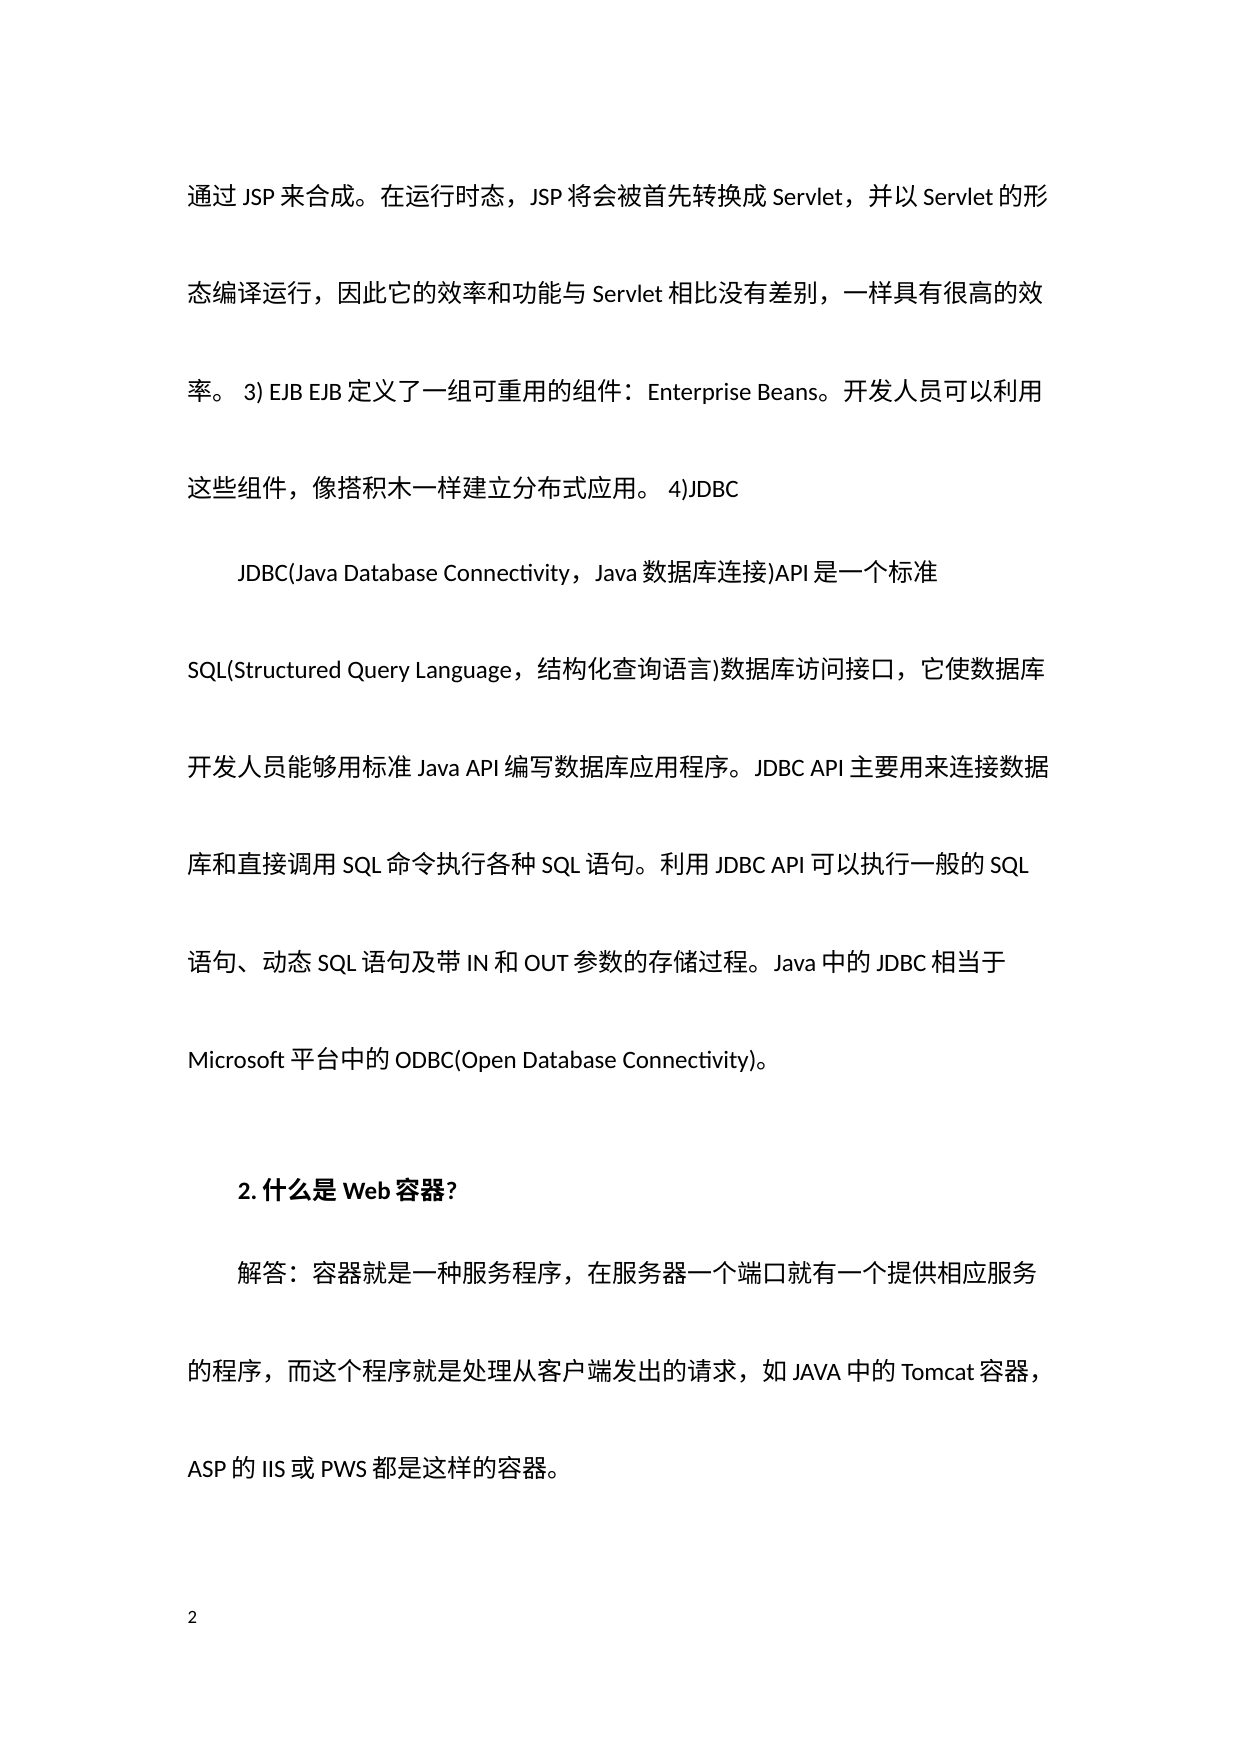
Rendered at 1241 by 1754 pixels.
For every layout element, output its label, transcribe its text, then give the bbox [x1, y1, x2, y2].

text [187, 162, 1053, 519]
text 解答：容器就是一种服务程序，在服务器一个端口就有一个提供相应服务的程序，而这个程序就是处理从客户端发出的请求，如JAVA中的Tomcat容器，ASP的IIS或PWS都是这样的容器。 [187, 1239, 1053, 1499]
text JDBC(Java Database Connectivity，Java数据库连接)API是一个标准SQL(Structured Query Language，结构化查询语言)数据库访问接口，它使数据库开发人员能够用标准Java API编写数据库应用程序。JDBC API主要用来连接数据库和直接调用SQL命令执行各种SQL语句。利用JDBC API可以执行一般的SQL语句、动态SQL语句及带IN和OUT参数的存储过程。Java中的JDBC相当于Microsoft平台中的ODBC(Open Database Connectivity)。 [187, 538, 1053, 1090]
text 2. 什么是Web容器? [187, 1156, 1053, 1221]
